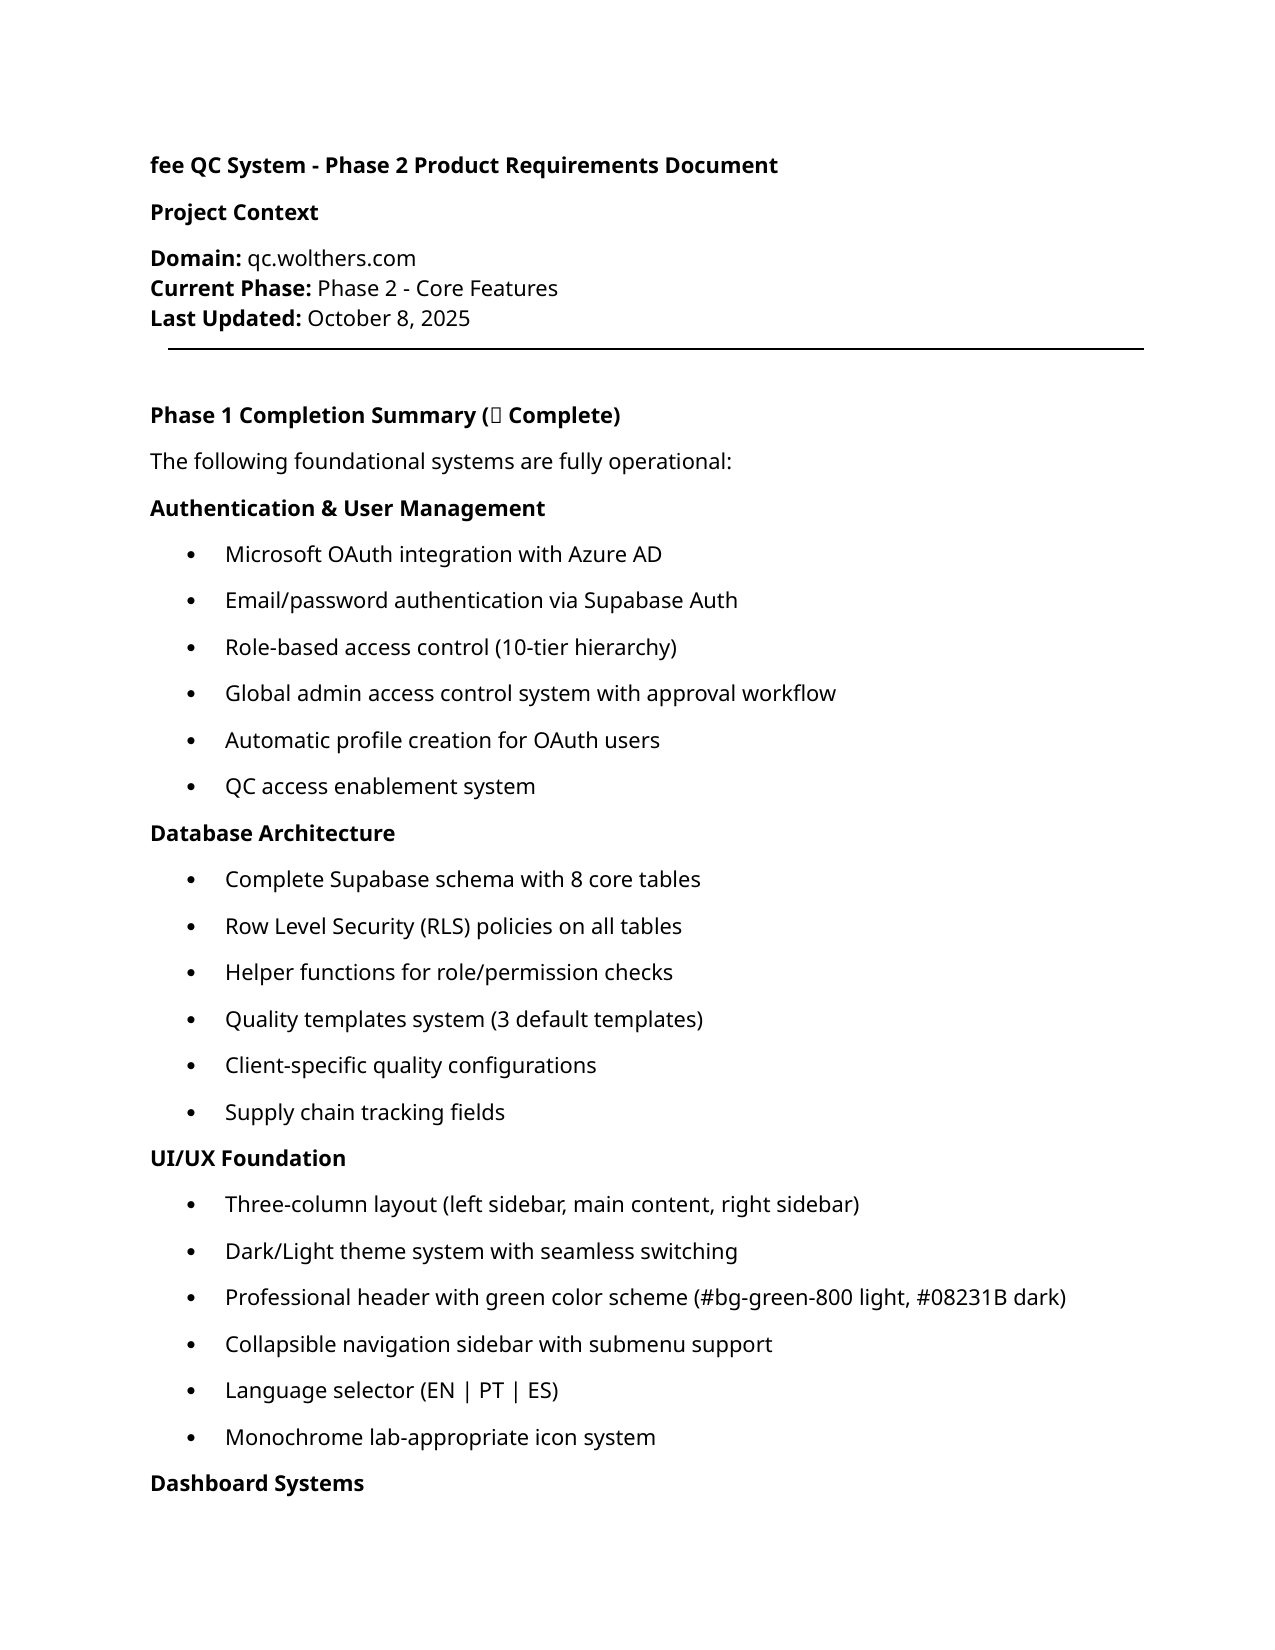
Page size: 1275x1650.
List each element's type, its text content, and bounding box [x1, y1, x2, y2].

text fee QC System - Phase 2 Product Requirements Document [150, 150, 1125, 180]
list Complete Supabase schema with 8 core tables [187, 864, 1125, 894]
list QC access enablement system [187, 771, 1125, 801]
text The following foundational systems are fully operational: [150, 446, 1125, 476]
list Helper functions for role/permission checks [187, 957, 1125, 987]
list Language selector (EN | PT | ES) [187, 1375, 1125, 1405]
text Phase 1 Completion Summary (✅ Complete) [150, 400, 1125, 429]
list Supply chain tracking fields [187, 1097, 1125, 1126]
list Three-column layout (left sidebar, main content, right sidebar) [187, 1189, 1125, 1219]
list Monochrome lab-appropriate icon system [187, 1422, 1125, 1452]
text Database Architecture [150, 818, 1125, 848]
list Role-based access control (10-tier hierarchy) [187, 632, 1125, 662]
list Quality templates system (3 default templates) [187, 1004, 1125, 1033]
list Professional header with green color scheme (#bg-green-800 light, #08231B dark) [187, 1282, 1125, 1312]
list Email/password authentication via Supabase Auth [187, 586, 1125, 615]
list Dark/Light theme system with seamless switching [187, 1236, 1125, 1266]
text Dashboard Systems [150, 1468, 1125, 1498]
text Domain: qc.wolthers.com Current Phase: Phase 2 - Core Features Last Updated: October 8, 2025 [150, 243, 1125, 332]
list Global admin access control system with approval workflow [187, 678, 1125, 708]
list Microsoft OAuth integration with Azure AD [187, 539, 1125, 569]
text Project Context [150, 196, 1125, 226]
list Collapsible navigation sidebar with submenu support [187, 1329, 1125, 1359]
list Row Level Security (RLS) policies on all tables [187, 911, 1125, 941]
list Client-specific quality configurations [187, 1050, 1125, 1080]
text UI/UX Foundation [150, 1143, 1125, 1173]
text Authentication & User Management [150, 493, 1125, 522]
list Automatic profile creation for OAuth users [187, 725, 1125, 755]
